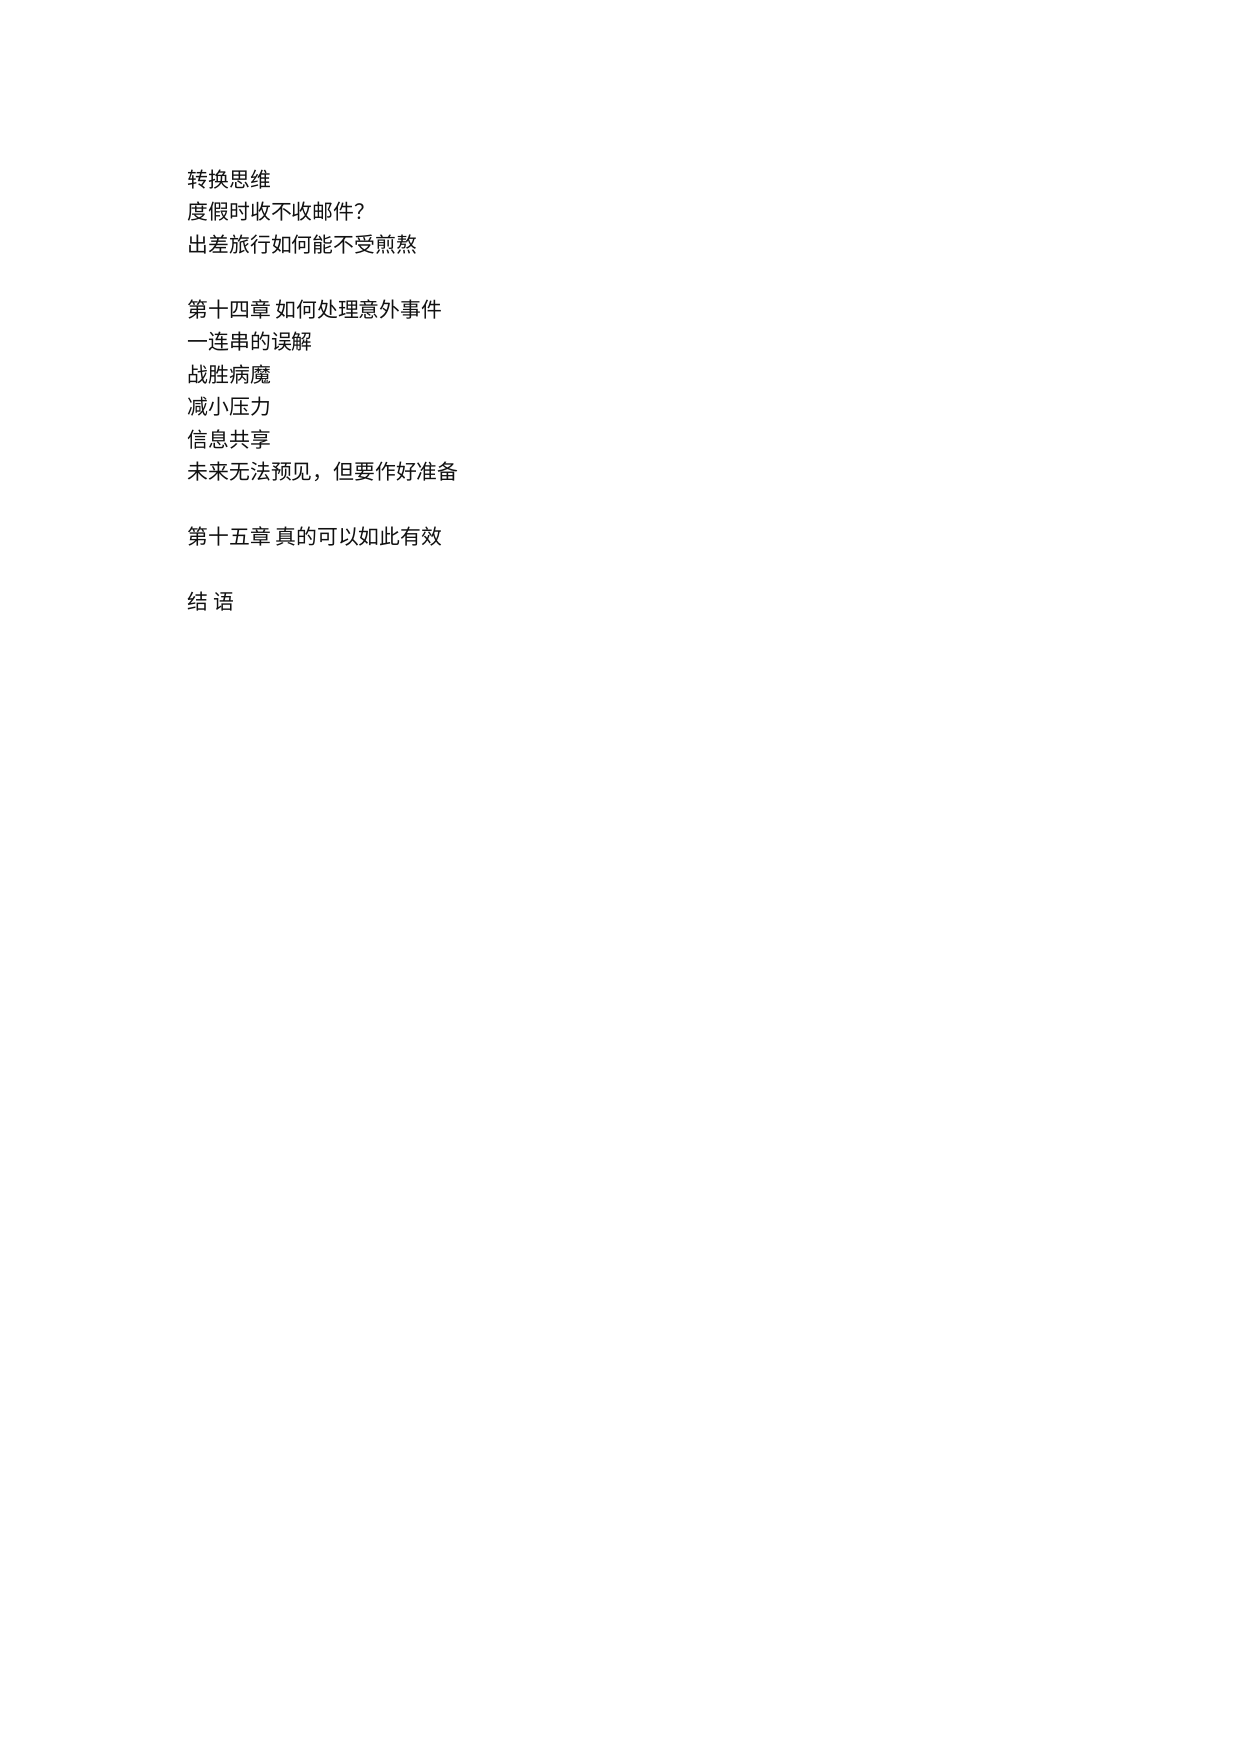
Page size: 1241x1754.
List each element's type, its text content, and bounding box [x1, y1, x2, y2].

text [187, 162, 1053, 259]
text 第十四章 如何处理意外事件 一连串的误解 战胜病魔 减小压力 信息共享 未来无法预见，但要作好准备 [187, 259, 1053, 487]
text 第十五章 真的可以如此有效 [187, 487, 1053, 552]
text 结 语 [187, 552, 1053, 617]
